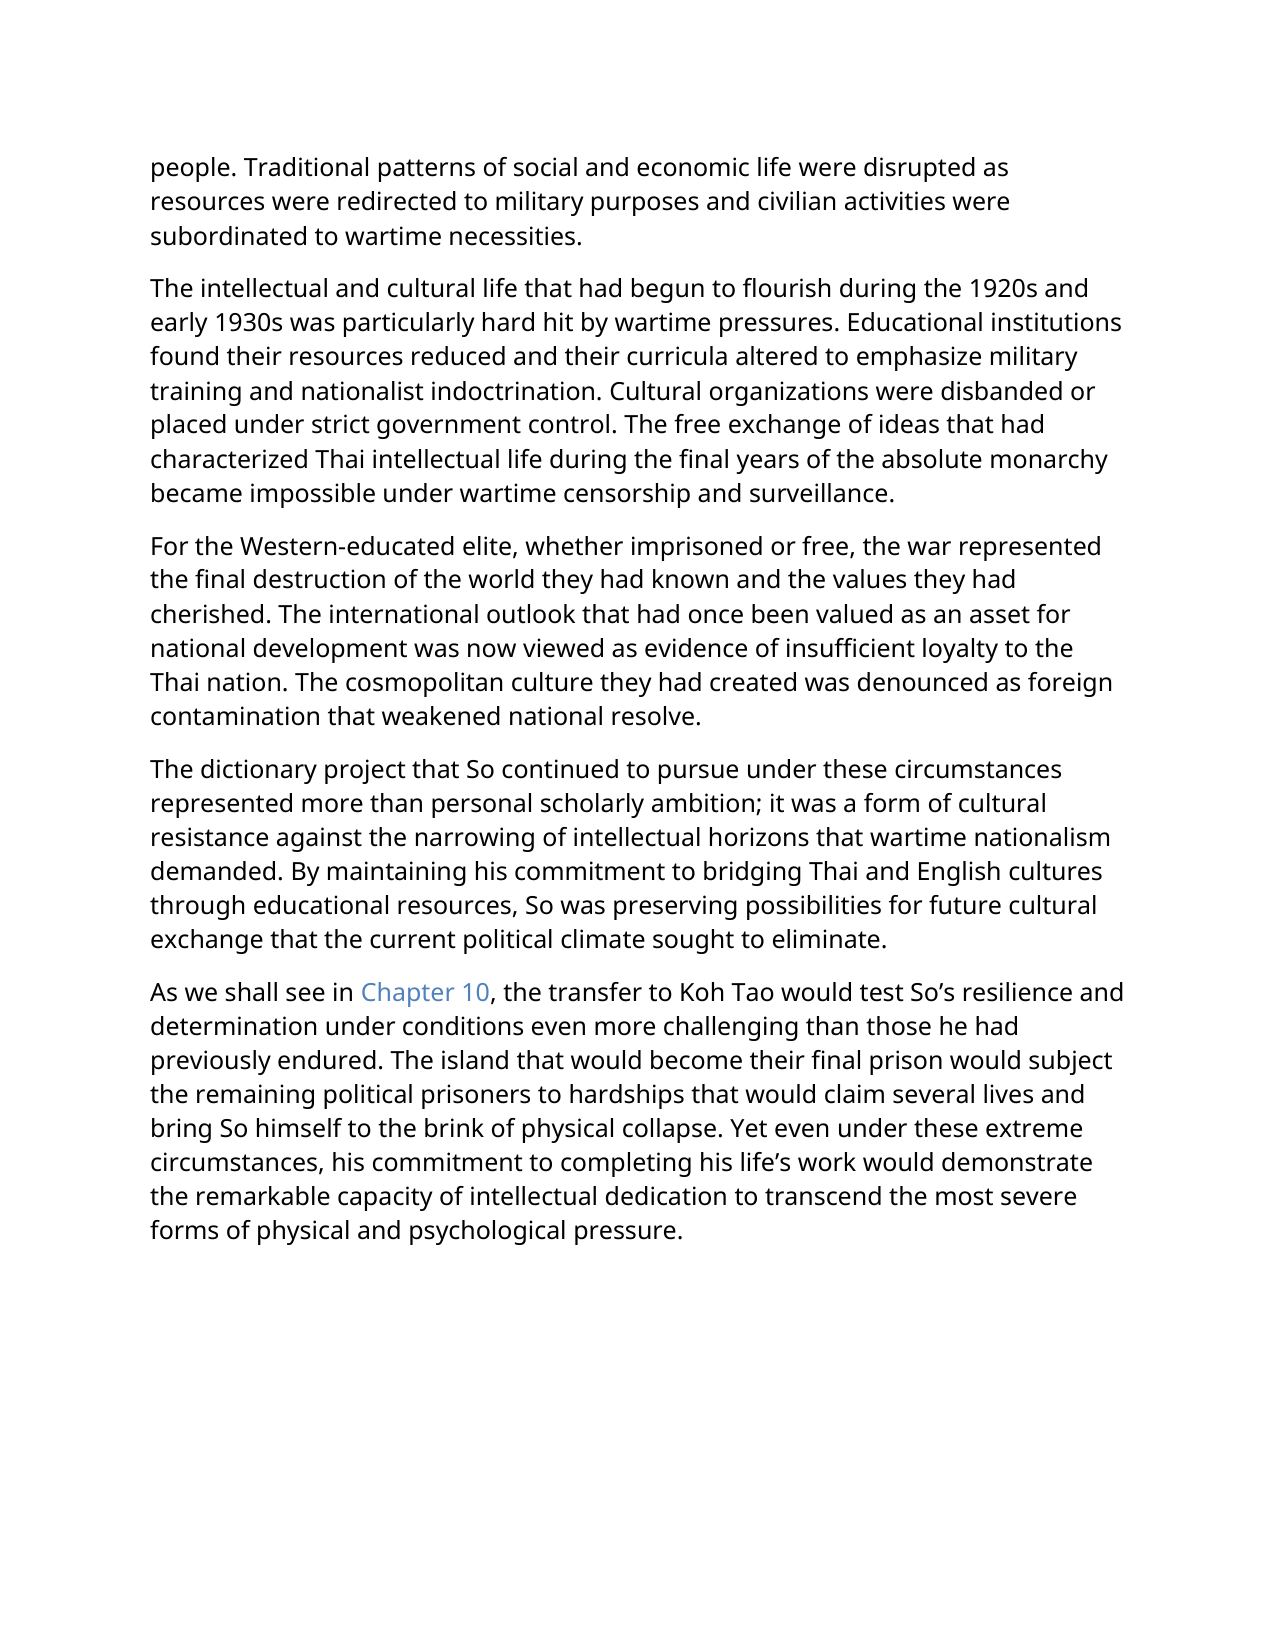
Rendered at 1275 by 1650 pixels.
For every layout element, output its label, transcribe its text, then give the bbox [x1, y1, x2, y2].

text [150, 150, 1125, 252]
text The dictionary project that So continued to pursue under these circumstances represented more than personal scholarly ambition; it was a form of cultural resistance against the narrowing of intellectual horizons that wartime nationalism demanded. By maintaining his commitment to bridging Thai and English cultures through educational resources, So was preserving possibilities for future cultural exchange that the current political climate sought to eliminate. [150, 751, 1125, 956]
text For the Western-educated elite, whether imprisoned or free, the war represented the final destruction of the world they had known and the values they had cherished. The international outlook that had once been valued as an asset for national development was now viewed as evidence of insufficient loyalty to the Thai nation. The cosmopolitan culture they had created was denounced as foreign contamination that weakened national resolve. [150, 528, 1125, 732]
text As we shall see in Chapter 10, the transfer to Koh Tao would test So’s resilience and determination under conditions even more challenging than those he had previously endured. The island that would become their final prison would subject the remaining political prisoners to hardships that would claim several lives and bring So himself to the brink of physical collapse. Yet even under these extreme circumstances, his commitment to completing his life’s work would demonstrate the remarkable capacity of intellectual dedication to transcend the most severe forms of physical and psychological pressure. [150, 974, 1125, 1247]
text The intellectual and cultural life that had begun to flourish during the 1920s and early 1930s was particularly hard hit by wartime pressures. Educational institutions found their resources reduced and their curricula altered to emphasize military training and nationalist indoctrination. Cultural organizations were disbanded or placed under strict government control. The free exchange of ideas that had characterized Thai intellectual life during the final years of the absolute monarchy became impossible under wartime censorship and surveillance. [150, 271, 1125, 509]
